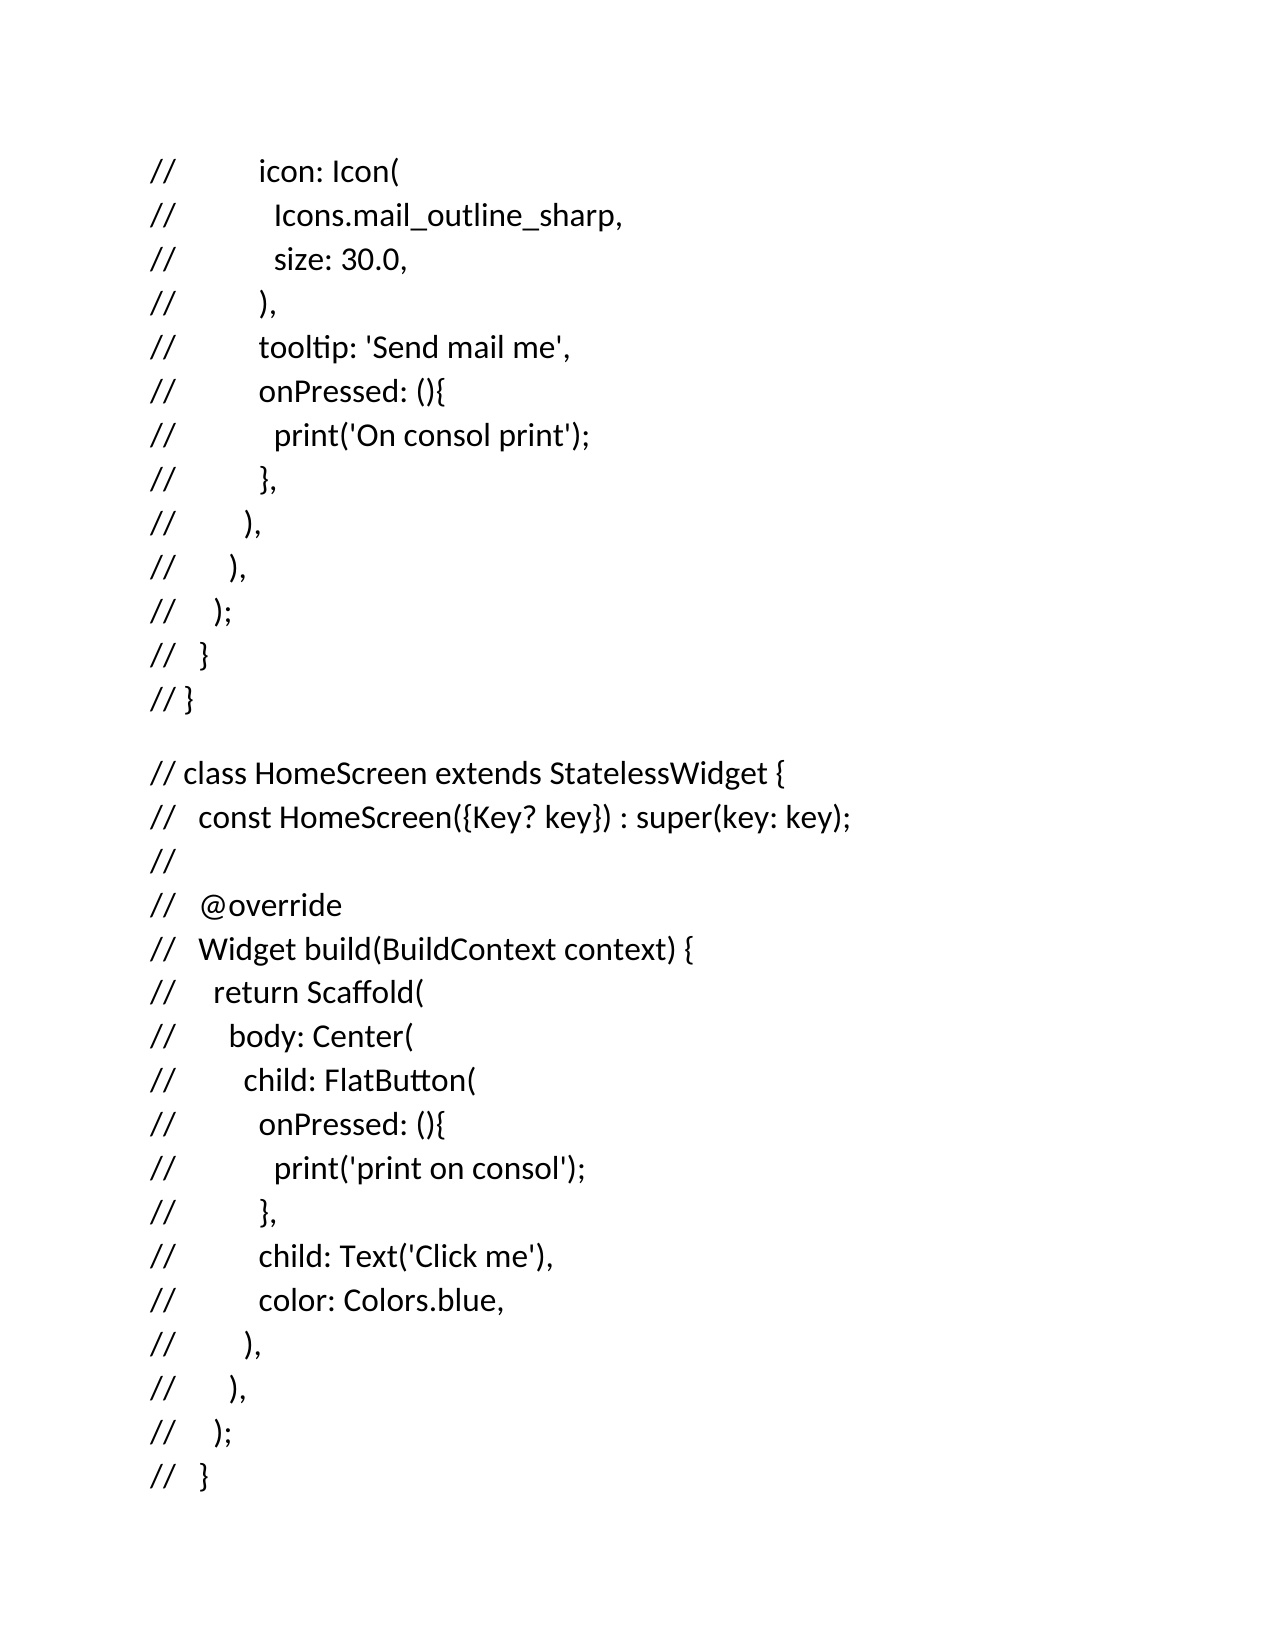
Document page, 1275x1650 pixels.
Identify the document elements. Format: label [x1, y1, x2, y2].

text [150, 150, 1125, 1496]
